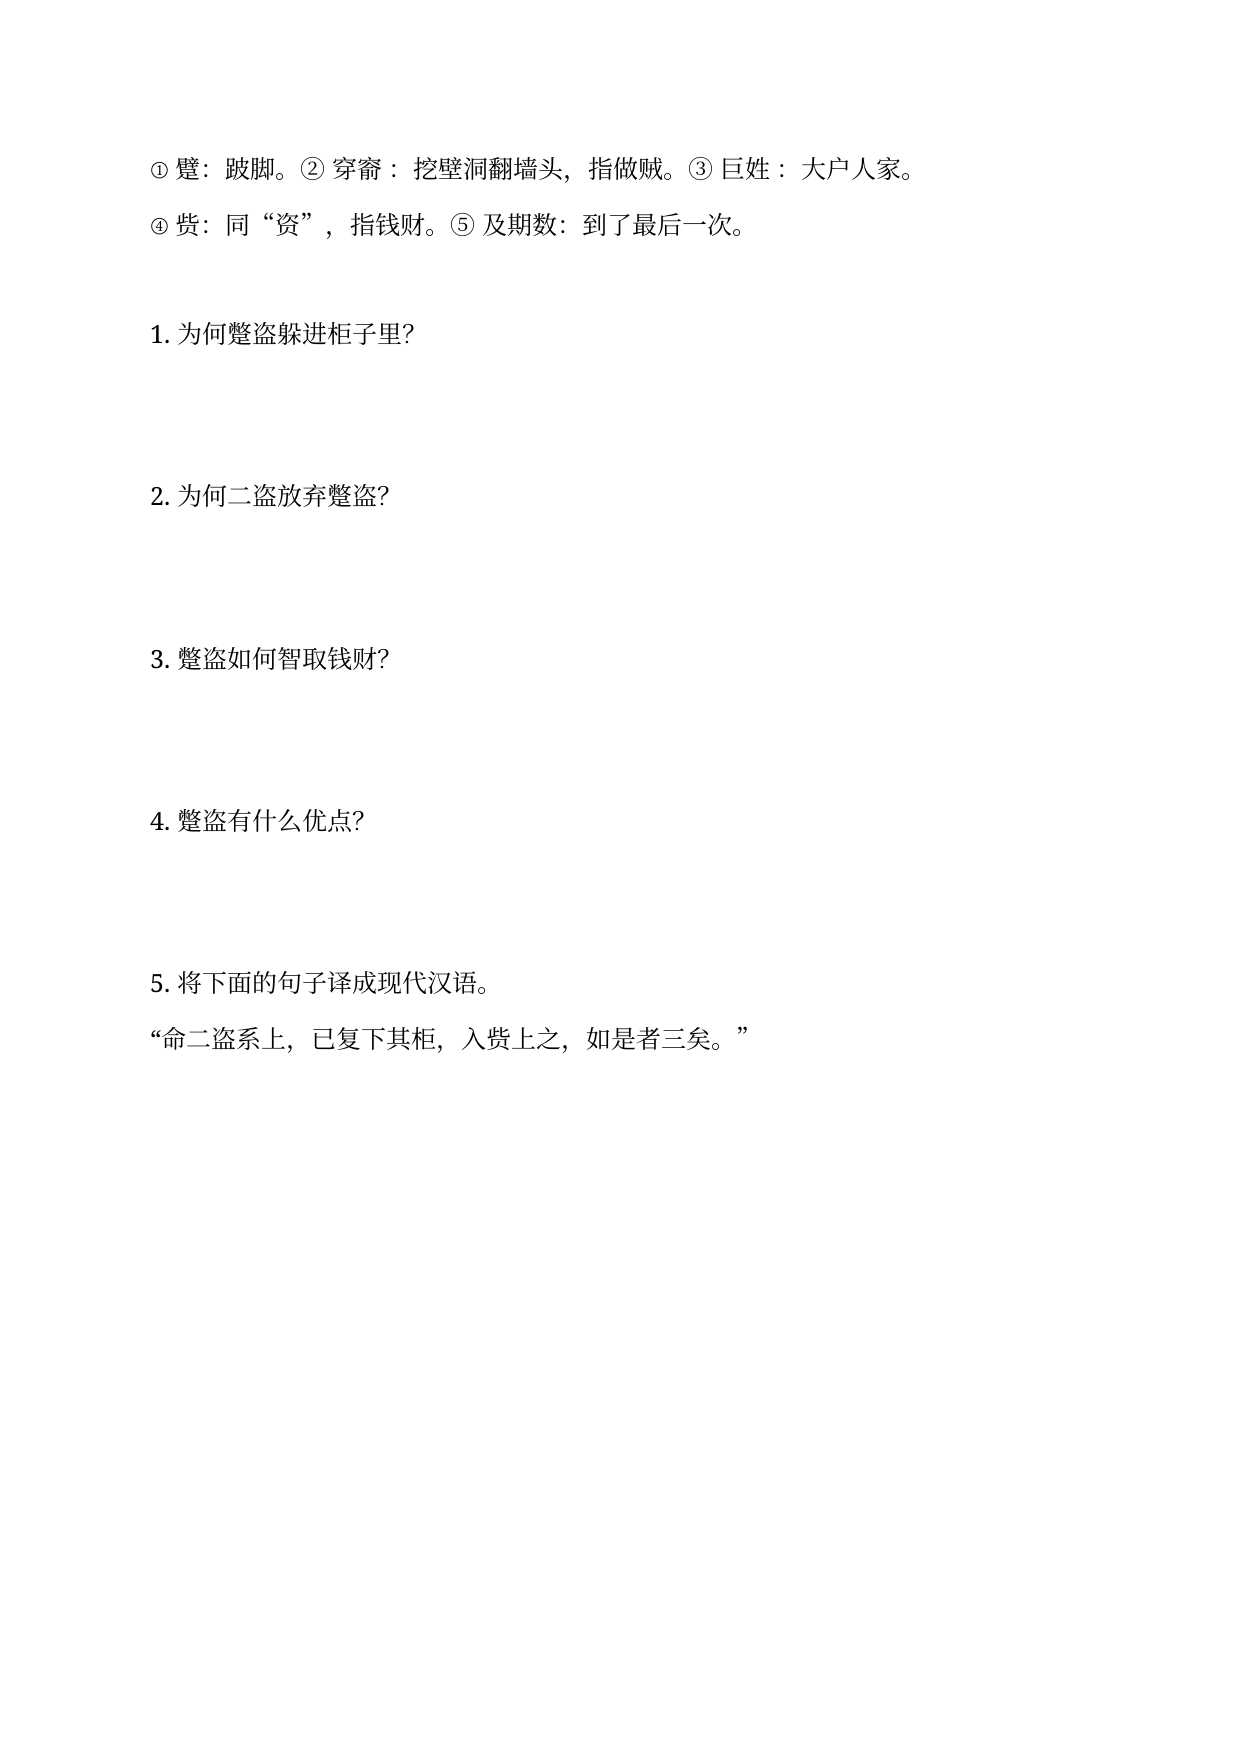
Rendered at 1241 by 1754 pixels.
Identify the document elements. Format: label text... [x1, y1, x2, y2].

text 4. 蹩盗有什么优点？ [150, 802, 1090, 838]
text “命二盗系上，已复下其柜，入赀上之，如是者三矣。” [150, 1019, 1090, 1056]
text 1. 为何蹩盗躲进柜子里？ [150, 314, 1090, 351]
text ① 躄：跛脚。② 穿窬 ：挖壁洞翻墙头，指做贼。③ 巨姓 ：大户人家。 [150, 150, 1090, 186]
text 5. 将下面的句子译成现代汉语。 [150, 964, 1090, 1000]
text ④ 赀：同“资”，指钱财。⑤ 及期数：到了最后一次。 [150, 206, 1090, 242]
text 3. 蹩盗如何智取钱财？ [150, 639, 1090, 675]
text 2. 为何二盗放弃蹩盗？ [150, 477, 1090, 513]
